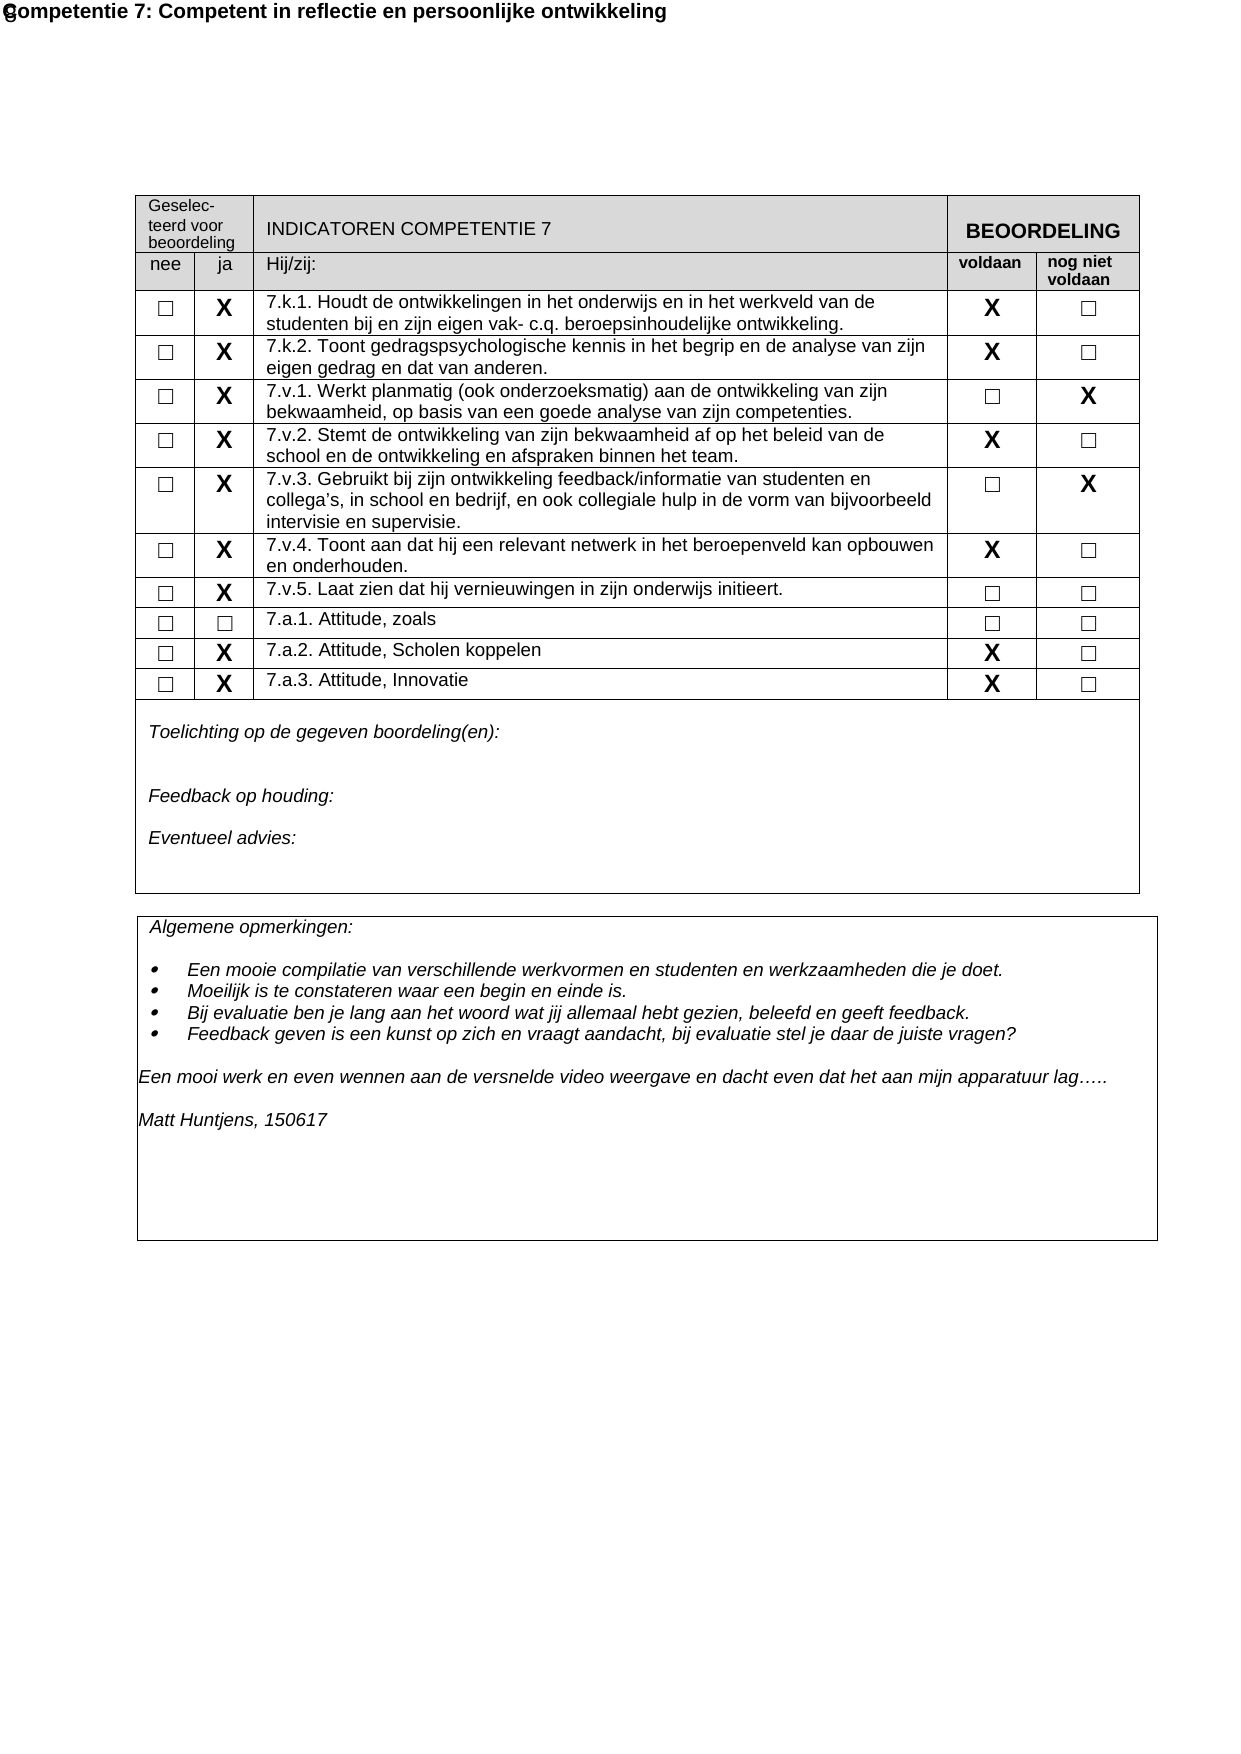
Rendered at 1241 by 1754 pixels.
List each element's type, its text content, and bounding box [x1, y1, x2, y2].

table_cell X [195, 639, 253, 668]
table_cell X [1037, 468, 1139, 533]
table_cell X [195, 669, 253, 699]
table_cell 7.k.1. Houdt de ontwikkelingen in het onderwijs en in het werkveld van de studenten bij en zijn eigen vak- c.q. beroepsinhoudelijke ontwikkeling. [254, 291, 947, 334]
table_cell 7.v.5. Laat zien dat hij vernieuwingen in zijn onderwijs initieert. [254, 578, 947, 607]
table_cell □ [948, 468, 1036, 533]
table_cell □ [1037, 578, 1139, 607]
table_cell X [195, 380, 253, 423]
table_cell □ [1037, 291, 1139, 334]
table_cell ja [195, 253, 253, 290]
table_cell 7.v.2. Stemt de ontwikkeling van zijn bekwaamheid af op het beleid van de school en de ontwikkeling en afspraken binnen het team. [254, 424, 947, 467]
table_cell □ [136, 639, 194, 668]
table_cell □ [195, 608, 253, 638]
table_cell □ [136, 380, 194, 423]
table_cell 7.v.4. Toont aan dat hij een relevant netwerk in het beroepenveld kan opbouwen en onderhouden. [254, 534, 947, 577]
table_cell X [948, 336, 1036, 378]
table_cell X [948, 424, 1036, 467]
table_cell voldaan [948, 253, 1036, 290]
table_cell □ [136, 424, 194, 467]
table_cell □ [1037, 669, 1139, 699]
table_cell X [948, 669, 1036, 699]
table_cell □ [948, 578, 1036, 607]
table_cell □ [136, 468, 194, 533]
table_cell Toelichting op de gegeven boordeling(en): Feedback op houding: Eventueel advies: [136, 700, 1139, 893]
table_cell X [948, 291, 1036, 334]
table_cell 7.a.1. Attitude, zoals [254, 608, 947, 638]
table_cell □ [136, 578, 194, 607]
table_cell X [195, 578, 253, 607]
table_cell X [195, 468, 253, 533]
table_cell □ [1037, 639, 1139, 668]
table_cell 7.v.1. Werkt planmatig (ook onderzoeksmatig) aan de ontwikkeling van zijn bekwaamheid, op basis van een goede analyse van zijn competenties. [254, 380, 947, 423]
table_header Geselec- teerd voor beoordeling [136, 196, 253, 252]
table_cell □ [1037, 336, 1139, 378]
table_cell □ [136, 608, 194, 638]
table_cell □ [1037, 608, 1139, 638]
table_cell X [948, 534, 1036, 577]
table_cell □ [948, 608, 1036, 638]
table_cell 7.k.2. Toont gedragspsychologische kennis in het begrip en de analyse van zijn eigen gedrag en dat van anderen. [254, 336, 947, 378]
table_cell nog niet voldaan [1037, 253, 1139, 290]
table_cell 7.a.3. Attitude, Innovatie [254, 669, 947, 699]
table_cell Hij/zij: [254, 253, 947, 290]
table_cell □ [136, 534, 194, 577]
table_header INDICATOREN COMPETENTIE 7 [254, 196, 947, 252]
table_cell □ [136, 336, 194, 378]
table_cell □ [1037, 534, 1139, 577]
table_header BEOORDELING [948, 196, 1139, 252]
table_cell □ [1037, 424, 1139, 467]
table_cell X [948, 639, 1036, 668]
table_cell X [195, 336, 253, 378]
table_cell nee [136, 253, 194, 290]
table_cell X [195, 534, 253, 577]
table_cell X [1037, 380, 1139, 423]
table_cell X [195, 424, 253, 467]
table_cell □ [136, 669, 194, 699]
table_cell □ [136, 291, 194, 334]
table_cell 7.a.2. Attitude, Scholen koppelen [254, 639, 947, 668]
table_cell X [195, 291, 253, 334]
table_cell 7.v.3. Gebruikt bij zijn ontwikkeling feedback/informatie van studenten en collega’s, in school en bedrijf, en ook collegiale hulp in de vorm van bijvoorbeeld intervisie en supervisie. [254, 468, 947, 533]
table_cell □ [948, 380, 1036, 423]
